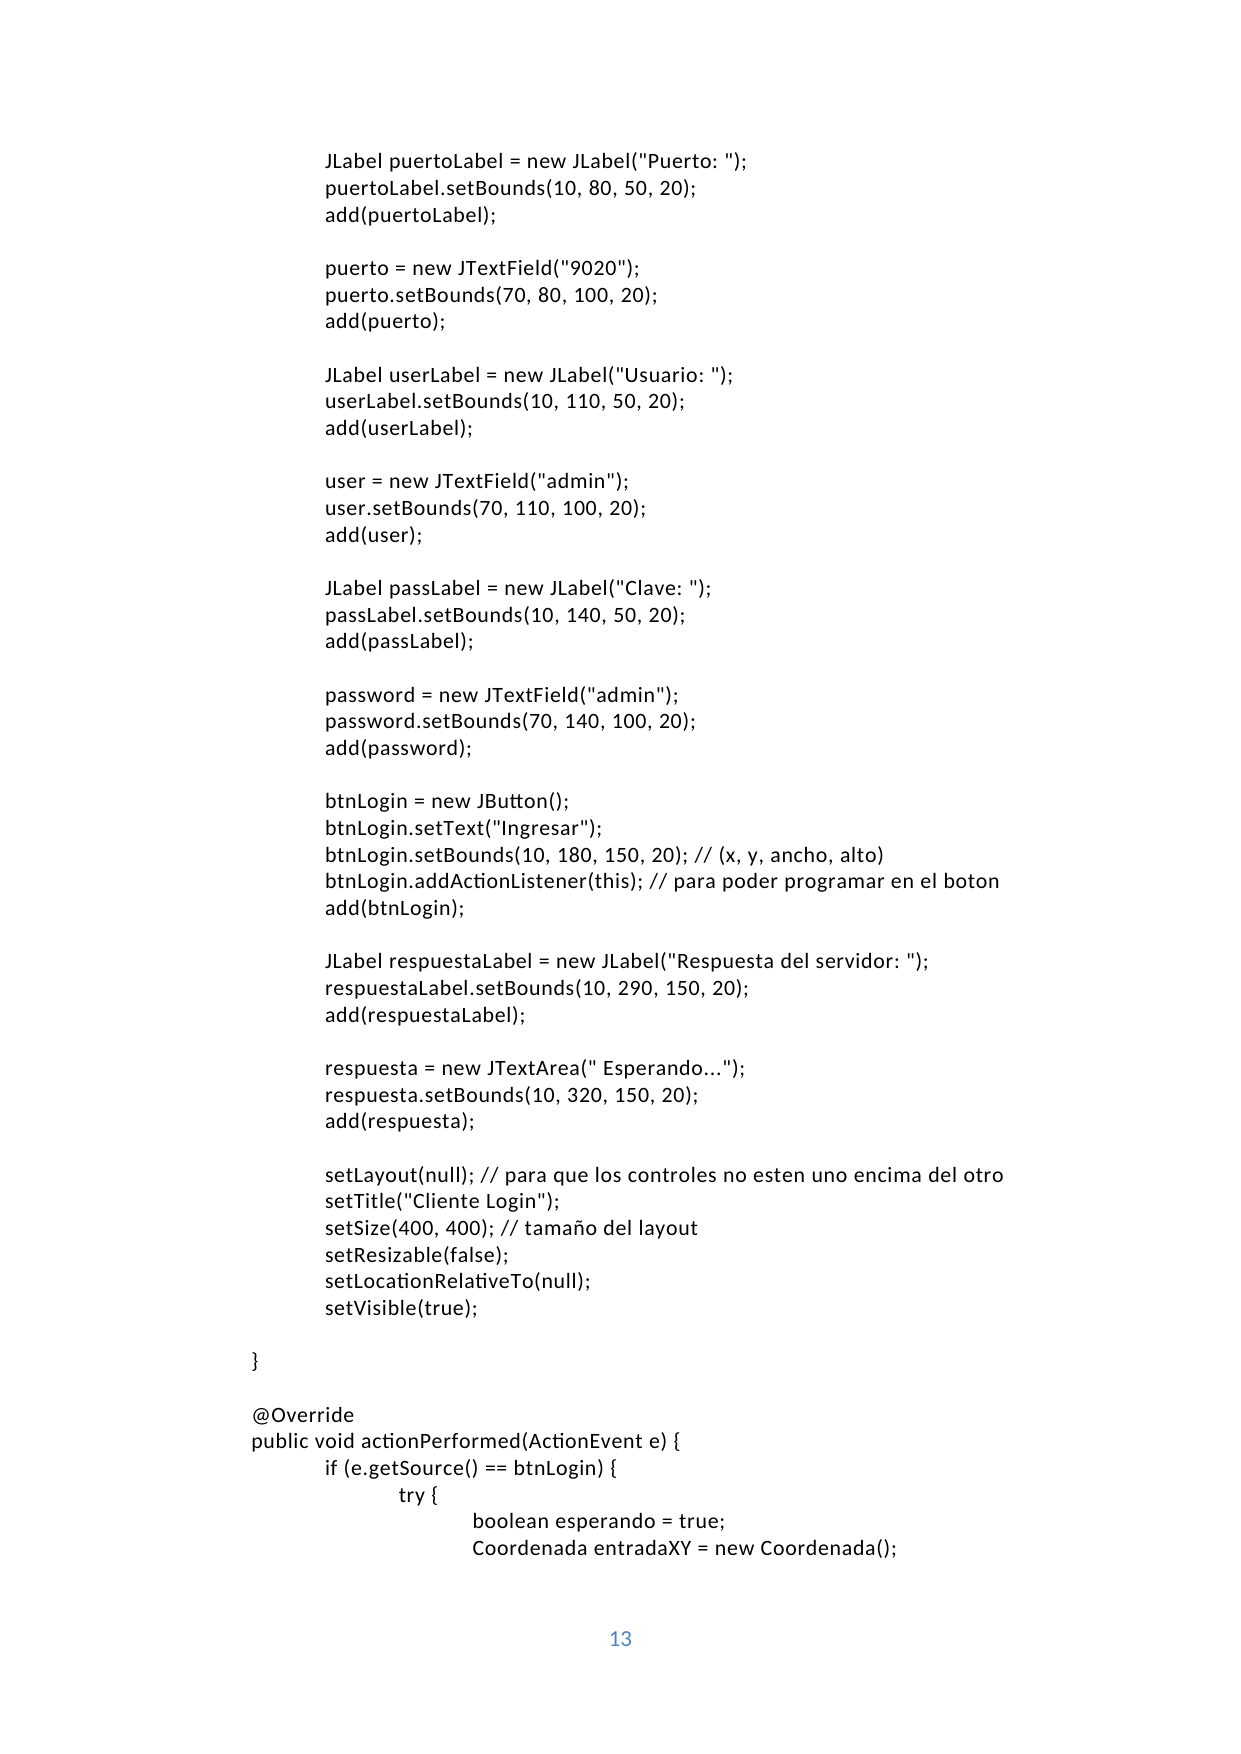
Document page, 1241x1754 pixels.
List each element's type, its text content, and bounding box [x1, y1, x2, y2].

text puerto = new JTextField("9020"); [177, 254, 1063, 281]
text } [177, 1348, 1063, 1374]
text add(user); [177, 521, 1063, 548]
text JLabel userLabel = new JLabel("Usuario: "); [177, 361, 1063, 388]
text boolean esperando = true; [177, 1508, 1063, 1534]
text password.setBounds(70, 140, 100, 20); [177, 708, 1063, 734]
text add(userLabel); [177, 414, 1063, 441]
text setVisible(true); [177, 1294, 1063, 1321]
text JLabel respuestaLabel = new JLabel("Respuesta del servidor: "); [177, 948, 1063, 974]
text setSize(400, 400); // tamaño del layout [177, 1214, 1063, 1241]
text userLabel.setBounds(10, 110, 50, 20); [177, 388, 1063, 414]
text JLabel puertoLabel = new JLabel("Puerto: "); [177, 148, 1063, 174]
text add(passLabel); [177, 628, 1063, 654]
text add(respuestaLabel); [177, 1001, 1063, 1028]
text user.setBounds(70, 110, 100, 20); [177, 494, 1063, 521]
text @Override [177, 1401, 1063, 1428]
text respuesta.setBounds(10, 320, 150, 20); [177, 1081, 1063, 1108]
text btnLogin.addActionListener(this); // para poder programar en el boton [177, 868, 1063, 894]
text respuesta = new JTextArea(" Esperando..."); [177, 1054, 1063, 1081]
text add(respuesta); [177, 1108, 1063, 1134]
text puertoLabel.setBounds(10, 80, 50, 20); [177, 174, 1063, 201]
text password = new JTextField("admin"); [177, 681, 1063, 708]
text JLabel passLabel = new JLabel("Clave: "); [177, 574, 1063, 601]
text passLabel.setBounds(10, 140, 50, 20); [177, 601, 1063, 628]
text btnLogin = new JButton(); [177, 788, 1063, 814]
text try { [177, 1481, 1063, 1508]
text user = new JTextField("admin"); [177, 468, 1063, 494]
text add(puertoLabel); [177, 201, 1063, 228]
text respuestaLabel.setBounds(10, 290, 150, 20); [177, 974, 1063, 1001]
text setLayout(null); // para que los controles no esten uno encima del otro [177, 1161, 1063, 1188]
text public void actionPerformed(ActionEvent e) { [177, 1428, 1063, 1454]
text if (e.getSource() == btnLogin) { [177, 1454, 1063, 1481]
text setResizable(false); [177, 1241, 1063, 1268]
text setLocationRelativeTo(null); [177, 1268, 1063, 1294]
text btnLogin.setBounds(10, 180, 150, 20); // (x, y, ancho, alto) [177, 841, 1063, 868]
text puerto.setBounds(70, 80, 100, 20); [177, 281, 1063, 308]
text add(puerto); [177, 308, 1063, 334]
text add(password); [177, 734, 1063, 761]
text btnLogin.setText("Ingresar"); [177, 814, 1063, 841]
text setTitle("Cliente Login"); [177, 1188, 1063, 1214]
text Coordenada entradaXY = new Coordenada(); [177, 1534, 1063, 1561]
text add(btnLogin); [177, 894, 1063, 921]
